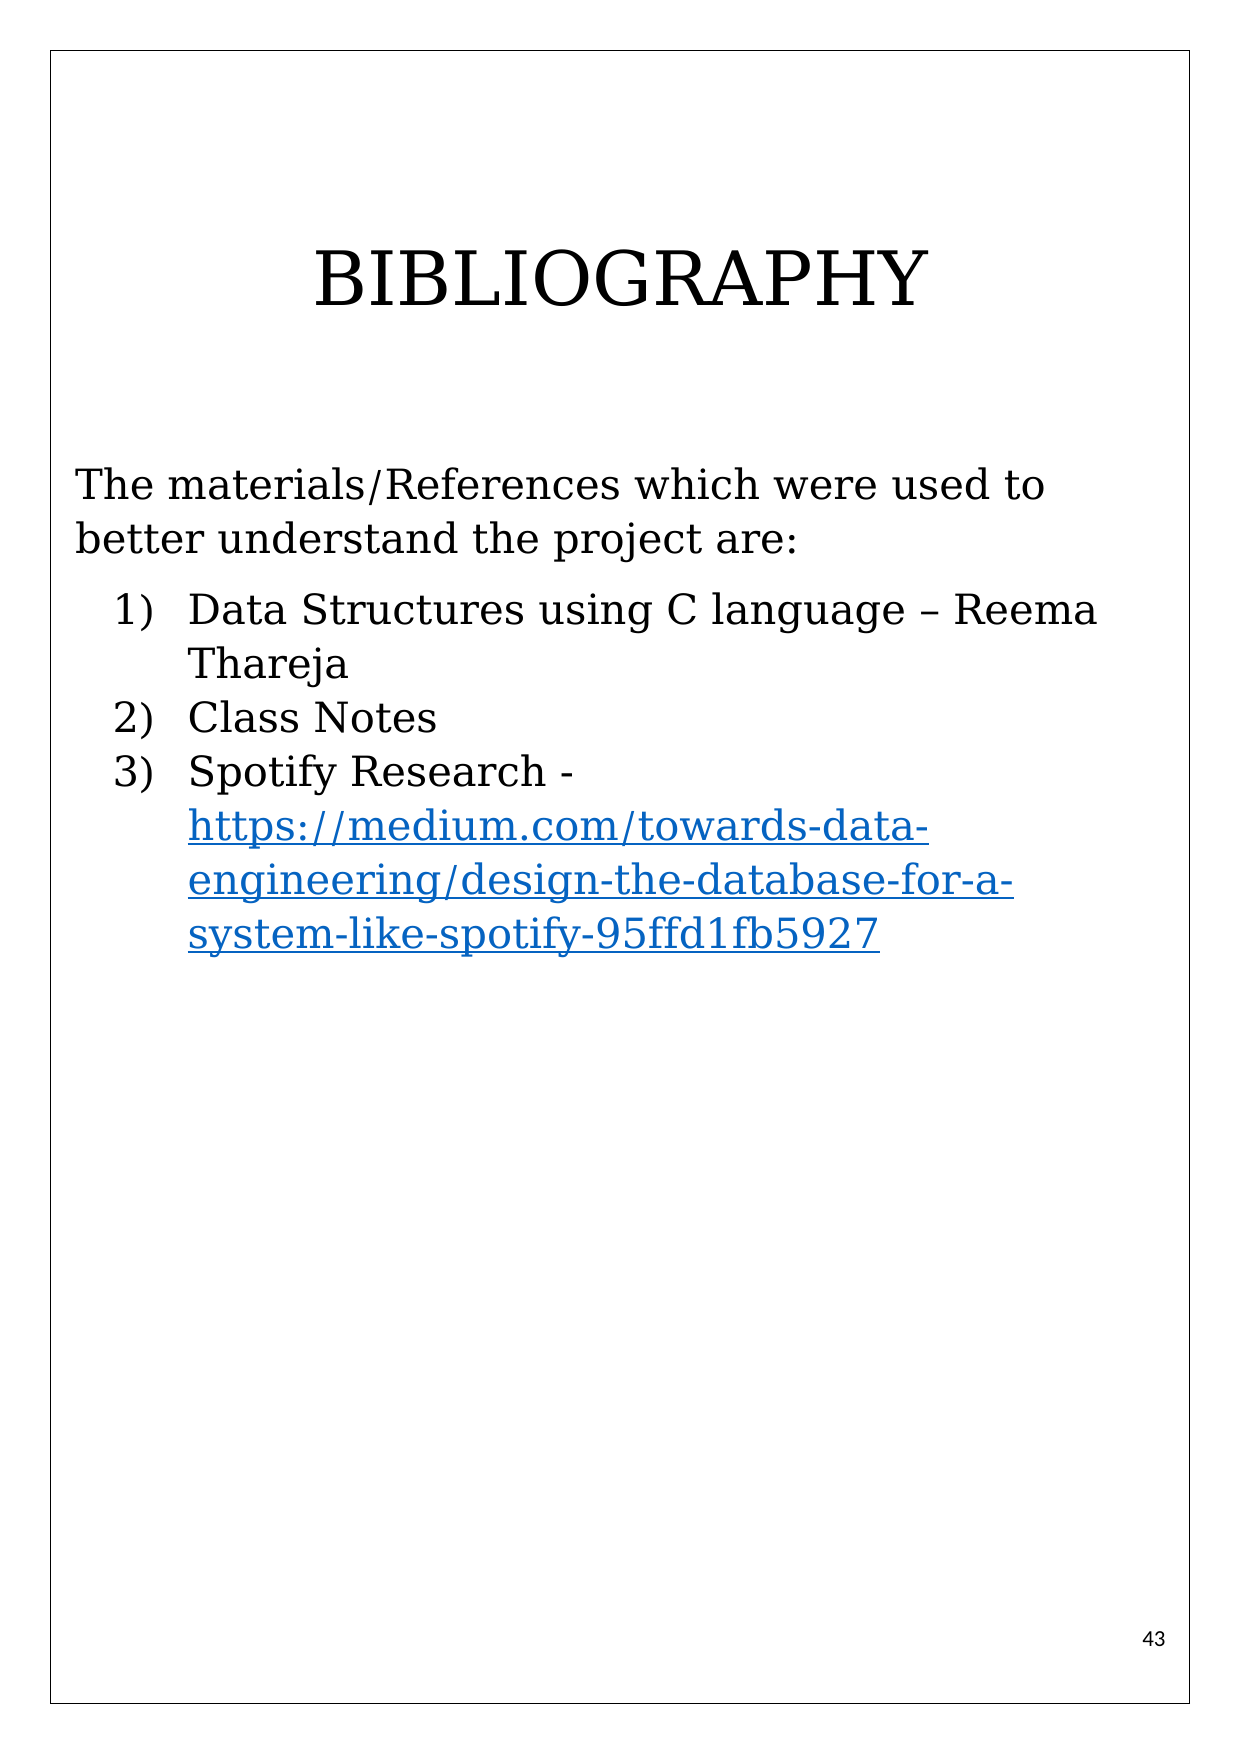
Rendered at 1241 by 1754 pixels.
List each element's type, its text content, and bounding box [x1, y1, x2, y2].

list Spotify Research - https://medium.com/towards-data-engineering/design-the-database-for-a-system-like-spotify-95ffd1fb5927 [112, 745, 1165, 957]
list Class Notes [112, 691, 1165, 741]
text BIBLIOGRAPHY [75, 196, 1165, 321]
list Data Structures using C language – Reema Thareja [112, 583, 1165, 687]
text The materials/References which were used to better understand the project are: [75, 458, 1165, 562]
